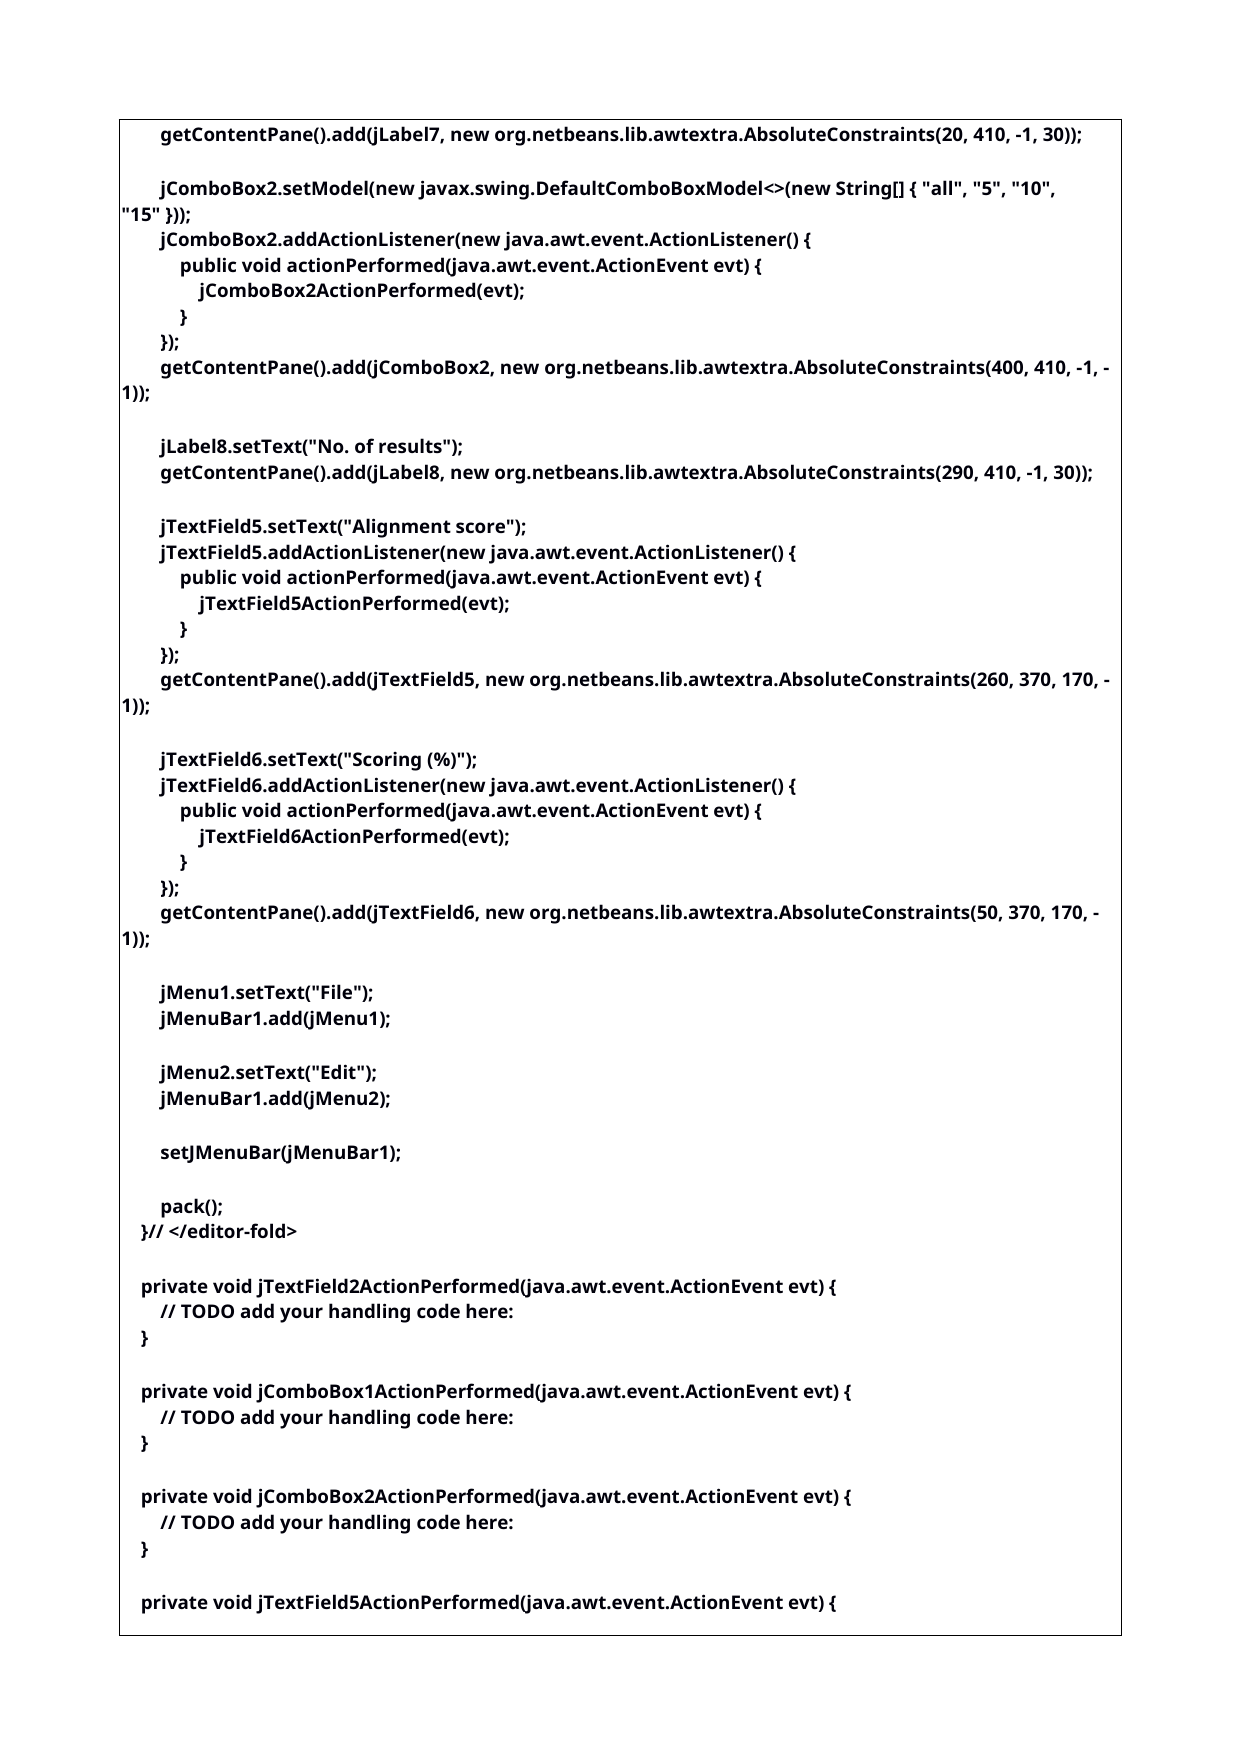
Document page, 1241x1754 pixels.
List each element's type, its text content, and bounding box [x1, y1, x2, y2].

text private void jTextField2ActionPerformed(java.awt.event.ActionEvent evt) { [121, 1273, 1119, 1299]
text getContentPane().add(jTextField6, new org.netbeans.lib.awtextra.AbsoluteConstraints(50, 370, 170, -1)); [121, 900, 1119, 951]
text } [121, 616, 1119, 641]
text private void jComboBox1ActionPerformed(java.awt.event.ActionEvent evt) { [121, 1378, 1119, 1404]
text private void jComboBox2ActionPerformed(java.awt.event.ActionEvent evt) { [121, 1484, 1119, 1509]
text }); [121, 328, 1119, 354]
text } [121, 849, 1119, 874]
text public void actionPerformed(java.awt.event.ActionEvent evt) { [121, 798, 1119, 823]
text } [121, 1324, 1119, 1350]
text } [121, 1429, 1119, 1455]
text }); [121, 641, 1119, 667]
text jTextField6.setText("Scoring (%)"); [121, 747, 1119, 772]
text jTextField5.addActionListener(new java.awt.event.ActionListener() { [121, 539, 1119, 565]
text public void actionPerformed(java.awt.event.ActionEvent evt) { [121, 252, 1119, 277]
text jTextField5ActionPerformed(evt); [121, 590, 1119, 616]
text getContentPane().add(jLabel7, new org.netbeans.lib.awtextra.AbsoluteConstraints(20, 410, -1, 30)); [121, 121, 1119, 147]
text getContentPane().add(jLabel8, new org.netbeans.lib.awtextra.AbsoluteConstraints(290, 410, -1, 30)); [121, 459, 1119, 485]
text jMenu1.setText("File"); [121, 979, 1119, 1005]
text // TODO add your handling code here: [121, 1404, 1119, 1429]
text jTextField6.addActionListener(new java.awt.event.ActionListener() { [121, 772, 1119, 798]
text public void actionPerformed(java.awt.event.ActionEvent evt) { [121, 565, 1119, 590]
text }); [121, 874, 1119, 900]
text jComboBox2.setModel(new javax.swing.DefaultComboBoxModel<>(new String[] { "all", "5", "10", "15" })); [121, 175, 1119, 226]
text }// </editor-fold> [121, 1219, 1119, 1244]
text jMenu2.setText("Edit"); [121, 1059, 1119, 1085]
text jComboBox2ActionPerformed(evt); [121, 277, 1119, 303]
text jMenuBar1.add(jMenu2); [121, 1085, 1119, 1110]
text getContentPane().add(jTextField5, new org.netbeans.lib.awtextra.AbsoluteConstraints(260, 370, 170, -1)); [121, 667, 1119, 718]
text jComboBox2.addActionListener(new java.awt.event.ActionListener() { [121, 226, 1119, 252]
text } [121, 1535, 1119, 1560]
text // TODO add your handling code here: [121, 1299, 1119, 1324]
text getContentPane().add(jComboBox2, new org.netbeans.lib.awtextra.AbsoluteConstraints(400, 410, -1, -1)); [121, 354, 1119, 405]
text pack(); [121, 1193, 1119, 1219]
text private void jTextField5ActionPerformed(java.awt.event.ActionEvent evt) { [121, 1589, 1119, 1614]
text // TODO add your handling code here: [121, 1509, 1119, 1535]
text jMenuBar1.add(jMenu1); [121, 1005, 1119, 1031]
text jTextField6ActionPerformed(evt); [121, 823, 1119, 849]
text setJMenuBar(jMenuBar1); [121, 1139, 1119, 1164]
text jTextField5.setText("Alignment score"); [121, 514, 1119, 539]
text jLabel8.setText("No. of results"); [121, 434, 1119, 459]
text } [121, 303, 1119, 328]
